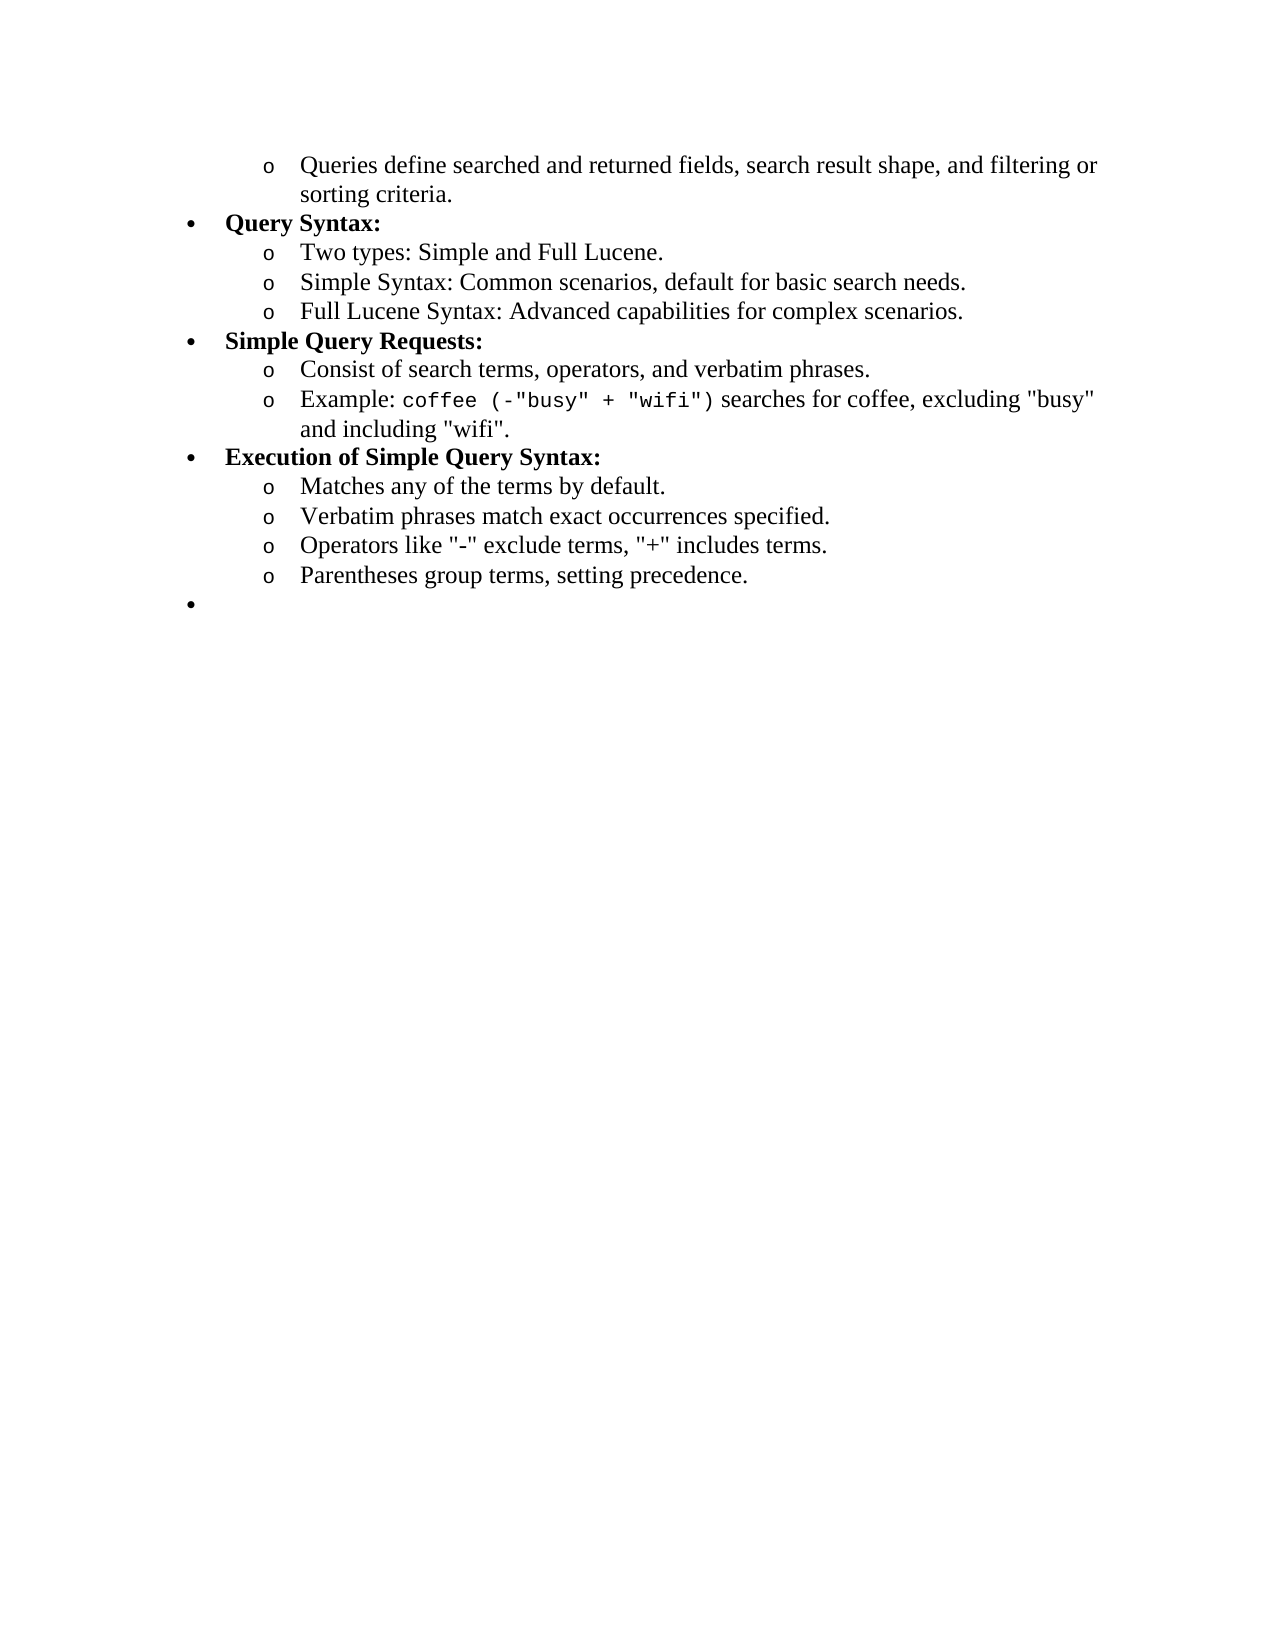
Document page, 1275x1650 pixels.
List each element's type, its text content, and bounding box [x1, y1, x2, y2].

list Queries define searched and returned fields, search result shape, and filtering or sorting criteria. [262, 150, 1125, 208]
list Simple Syntax: Common scenarios, default for basic search needs. [262, 267, 1125, 296]
list Operators like "-" exclude terms, "+" includes terms. [262, 530, 1125, 560]
list Matches any of the terms by default. [262, 471, 1125, 501]
list Verbatim phrases match exact occurrences specified. [262, 501, 1125, 530]
list Full Lucene Syntax: Advanced capabilities for complex scenarios. [262, 296, 1125, 326]
list Query Syntax: [187, 208, 1125, 237]
list Example: coffee (-"busy" + "wifi") searches for coffee, excluding "busy" and including "wifi". [262, 384, 1125, 442]
list Consist of search terms, operators, and verbatim phrases. [262, 354, 1125, 384]
list Execution of Simple Query Syntax: [187, 442, 1125, 471]
list Simple Query Requests: [187, 326, 1125, 354]
list Two types: Simple and Full Lucene. [262, 237, 1125, 267]
list Parentheses group terms, setting precedence. [262, 560, 1125, 589]
